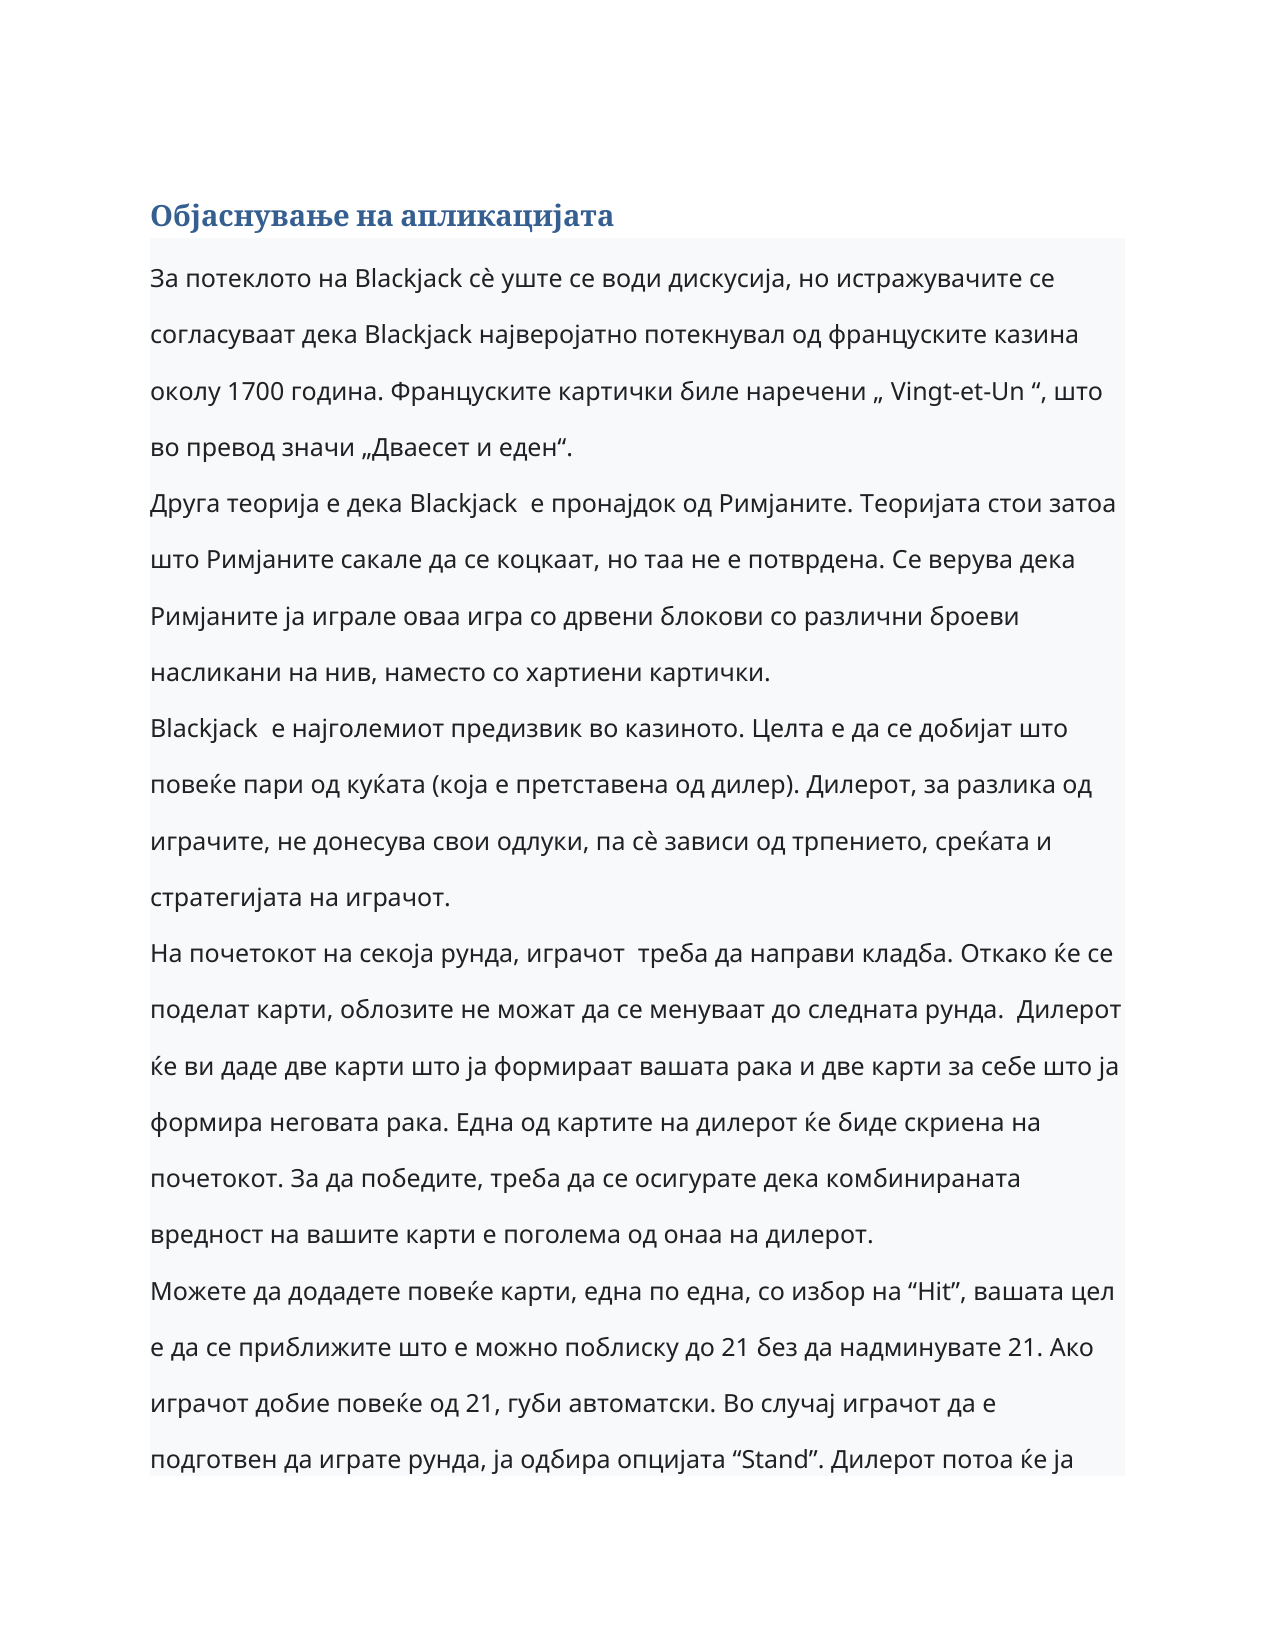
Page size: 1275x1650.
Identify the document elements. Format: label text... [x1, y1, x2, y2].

text На почетокот на секоја рунда, играчот треба да направи кладба. Откако ќе се поделат карти, облозите не можат да се менуваат до следната рунда. Дилерот ќе ви даде две карти што ја формираат вашата рака и две карти за себе што ја формира неговата рака. Една од картите на дилерот ќе биде скриена на почетокот. За да победите, треба да се осигурате дека комбинираната вредност на вашите карти е поголема од онаа на дилерот. [150, 913, 1125, 1251]
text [150, 1251, 1125, 1476]
text Blackjack е најголемиот предизвик во казиното. Целта е да се добијат што повеќе пари од куќата (која е претставена од дилер). Дилерот, за разлика од играчите, не донесува свои одлуки, па сè зависи од трпението, среќата и стратегијата на играчот. [150, 688, 1125, 913]
text За потеклото на Blackjack сè уште се води дискусија, но истражувачите се согласуваат дека Blackjack најверојатно потекнувал од француските казина околу 1700 година. Француските картички биле наречени „ Vingt-et-Un “, што во превод значи „Дваесет и еден“. [150, 238, 1125, 463]
subtitle Објаснување на апликацијата [150, 200, 1125, 233]
text Друга теорија е дека Blackjack е пронајдок од Римјаните. Теоријата стои затоа што Римјаните сакале да се коцкаат, но таа не е потврдена. Се верува дека Римјаните ја играле оваа игра со дрвени блокови со различни броеви насликани на нив, наместо со хартиени картички. [150, 463, 1125, 688]
